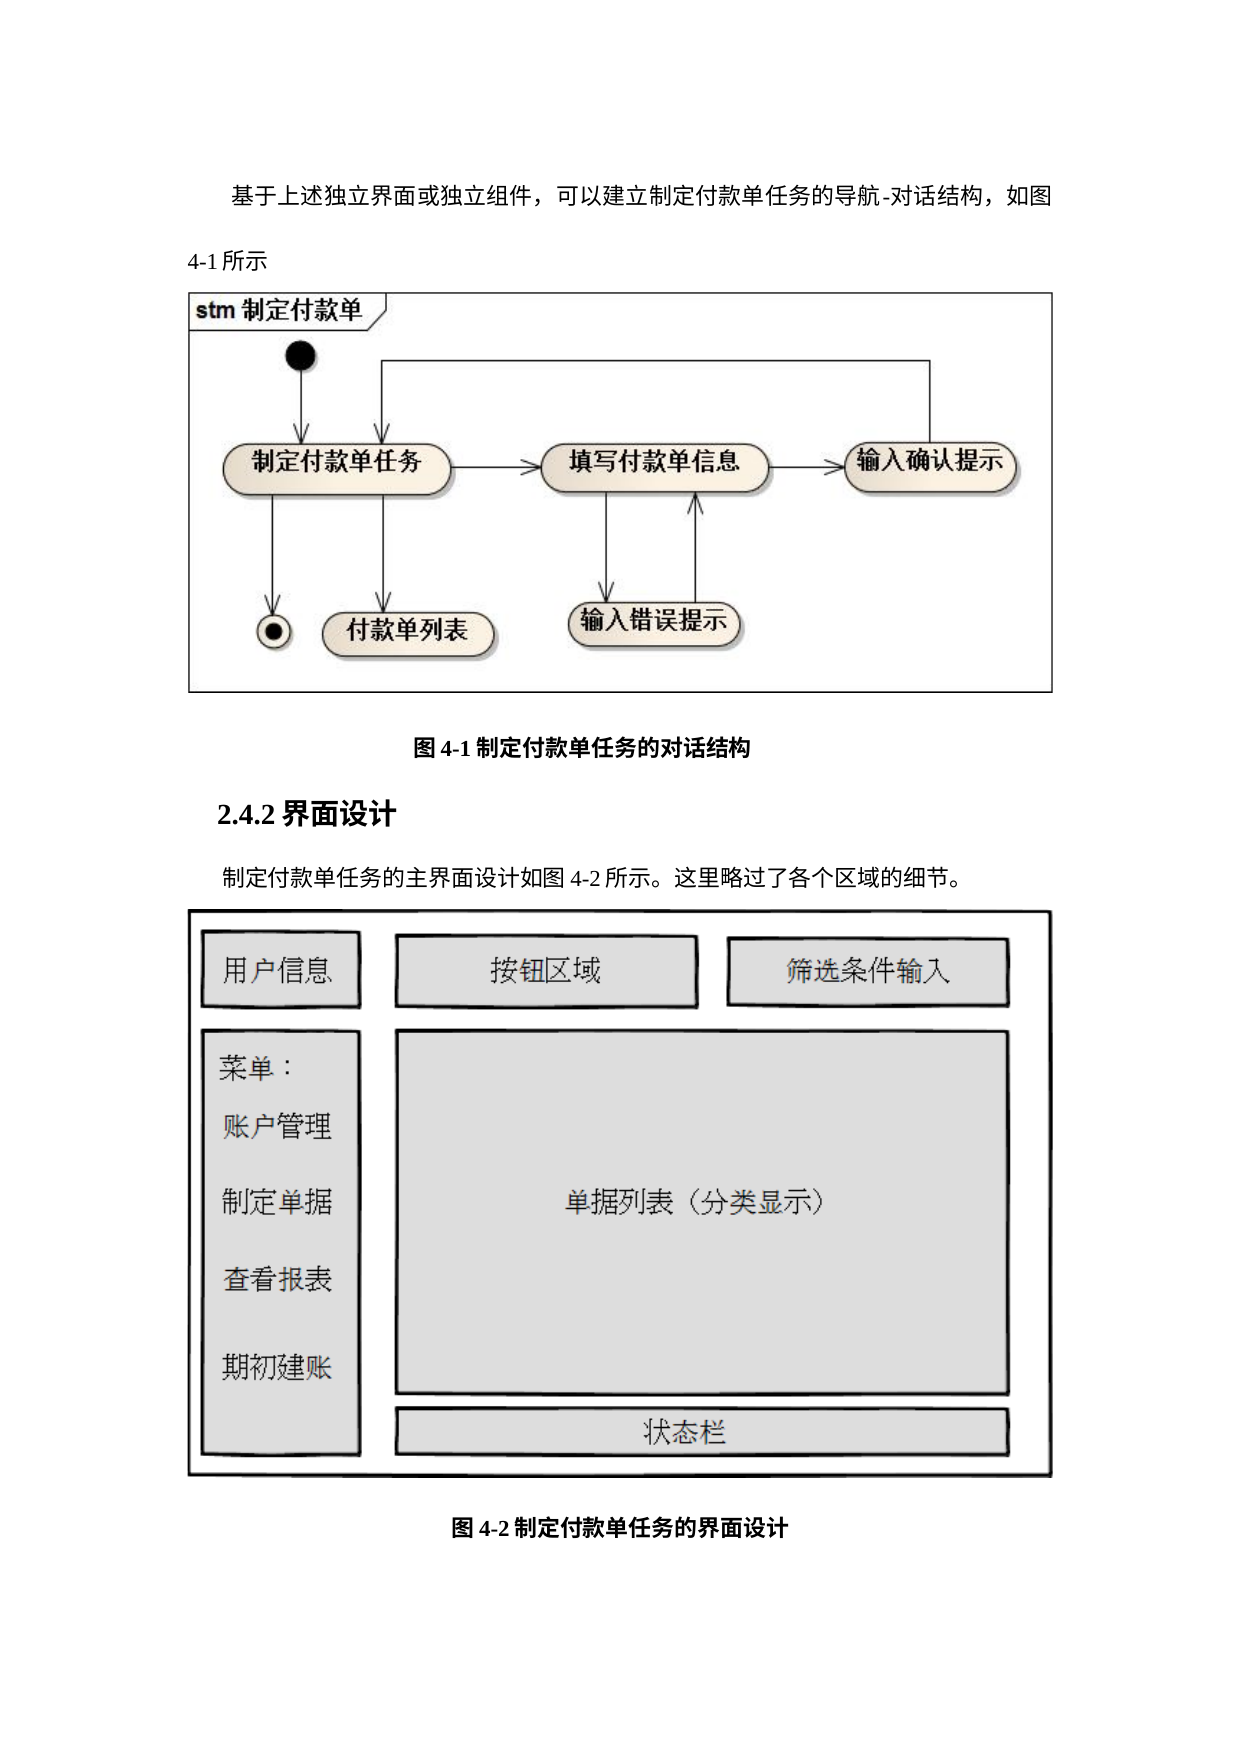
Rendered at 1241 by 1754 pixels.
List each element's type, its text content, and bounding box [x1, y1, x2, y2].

text 基于上述独立界面或独立组件，可以建立制定付款单任务的导航-对话结构，如图4-1所示 [187, 162, 1053, 292]
text 制定付款单任务的主界面设计如图4-2所示。这里略过了各个区域的细节。 [187, 844, 1053, 909]
text 图4-2制定付款单任务的界面设计 [187, 1494, 1053, 1559]
picture [187, 292, 1053, 693]
text 图4-1 制定付款单任务的对话结构 [187, 714, 1053, 779]
text 2.4.2界面设计 [187, 779, 1053, 844]
picture [187, 909, 1053, 1478]
